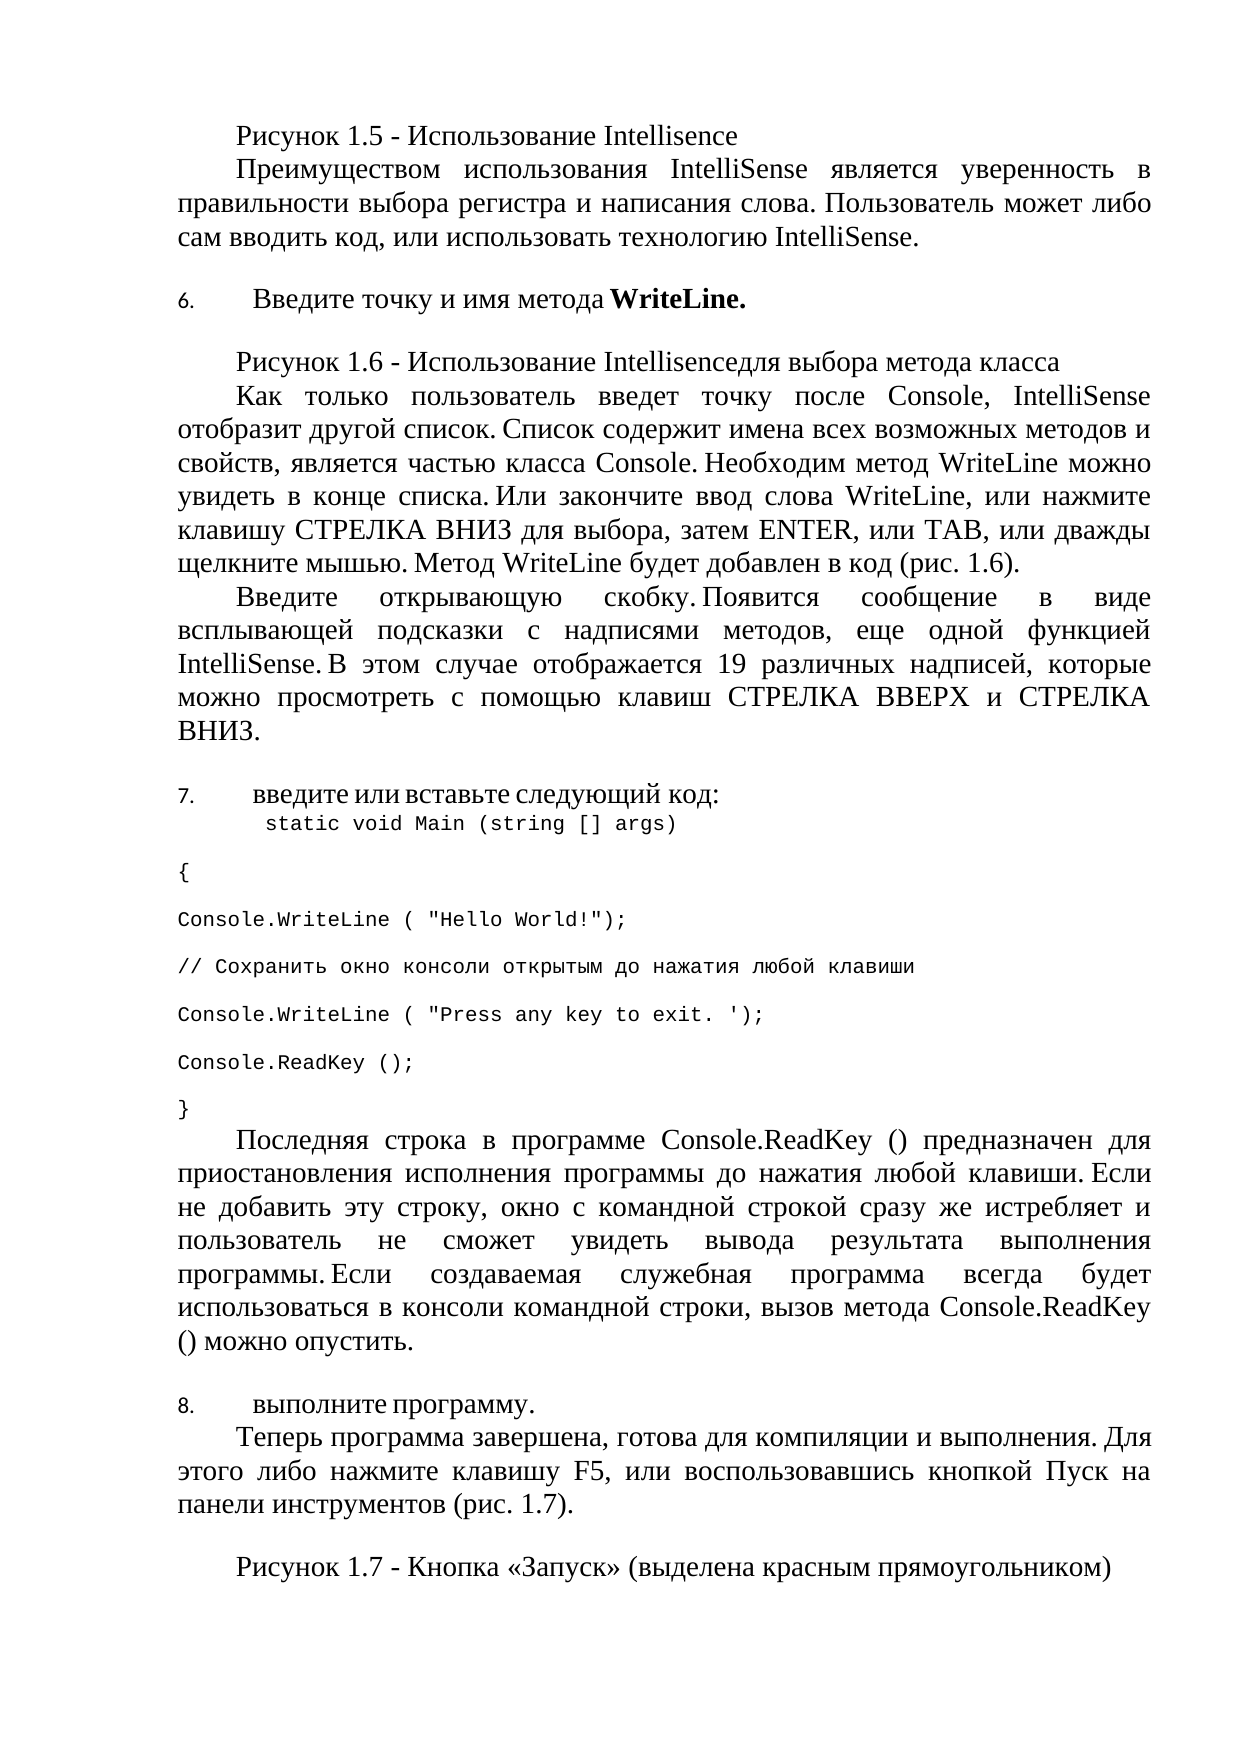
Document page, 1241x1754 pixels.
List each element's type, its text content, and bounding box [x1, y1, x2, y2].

text Преимуществом использования IntelliSense является уверенность в правильности выбора регистра и написания слова. Пользователь может либо сам вводить код, или использовать технологию IntelliSense. [177, 152, 1152, 252]
list Введите точку и имя метода WriteLine. [177, 281, 1152, 315]
text Рисунок 1.6 - Использование Intellisenceдля выбора метода класса [177, 344, 1152, 378]
text Console.ReadKey (); [177, 1049, 1152, 1076]
text Как только пользователь введет точку после Console, IntelliSense отобразит другой список. Список содержит имена всех возможных методов и свойств, является частью класса Console. Необходим метод WriteLine можно увидеть в конце списка. Или закончите ввод слова WriteLine, или нажмите клавишу СТРЕЛКА ВНИЗ для выбора, затем ENTER, или TAB, или дважды щелкните мышью. Метод WriteLine будет добавлен в код (рис. 1.6). [177, 378, 1152, 579]
list введите или вставьте следующий код: [177, 776, 1152, 809]
list выполните программу. [177, 1386, 1152, 1419]
text Console.WriteLine ( "Hello World!"); [177, 905, 1152, 932]
text } [177, 1097, 1152, 1122]
text Теперь программа завершена, готова для компиляции и выполнения. Для этого либо нажмите клавишу F5, или воспользовавшись кнопкой Пуск на панели инструментов (рис. 1.7). [177, 1419, 1152, 1520]
text { [177, 857, 1152, 884]
text Последняя строка в программе Console.ReadKey () предназначен для приостановления исполнения программы до нажатия любой клавиши. Если не добавить эту строку, окно с командной строкой сразу же истребляет и пользователь не сможет увидеть вывода результата выполнения программы. Если создаваемая служебная программа всегда будет использоваться в консоли командной строки, вызов метода Console.ReadKey () можно опустить. [177, 1122, 1152, 1357]
text static void Main (string [] args) [177, 809, 1152, 836]
text Console.WriteLine ( "Press any key to exit. '); [177, 1001, 1152, 1028]
text Введите открывающую скобку. Появится сообщение в виде всплывающей подсказки с надписями методов, еще одной функцией IntelliSense. В этом случае отображается 19 различных надписей, которые можно просмотреть с помощью клавиш СТРЕЛКА ВВЕРХ и СТРЕЛКА ВНИЗ. [177, 579, 1152, 747]
text Рисунок 1.7 - Кнопка «Запуск» (выделена красным прямоугольником) [177, 1549, 1152, 1583]
text // Сохранить окно консоли открытым до нажатия любой клавиши [177, 953, 1152, 980]
text Рисунок 1.5 - Использование Intellisence [177, 118, 1152, 152]
